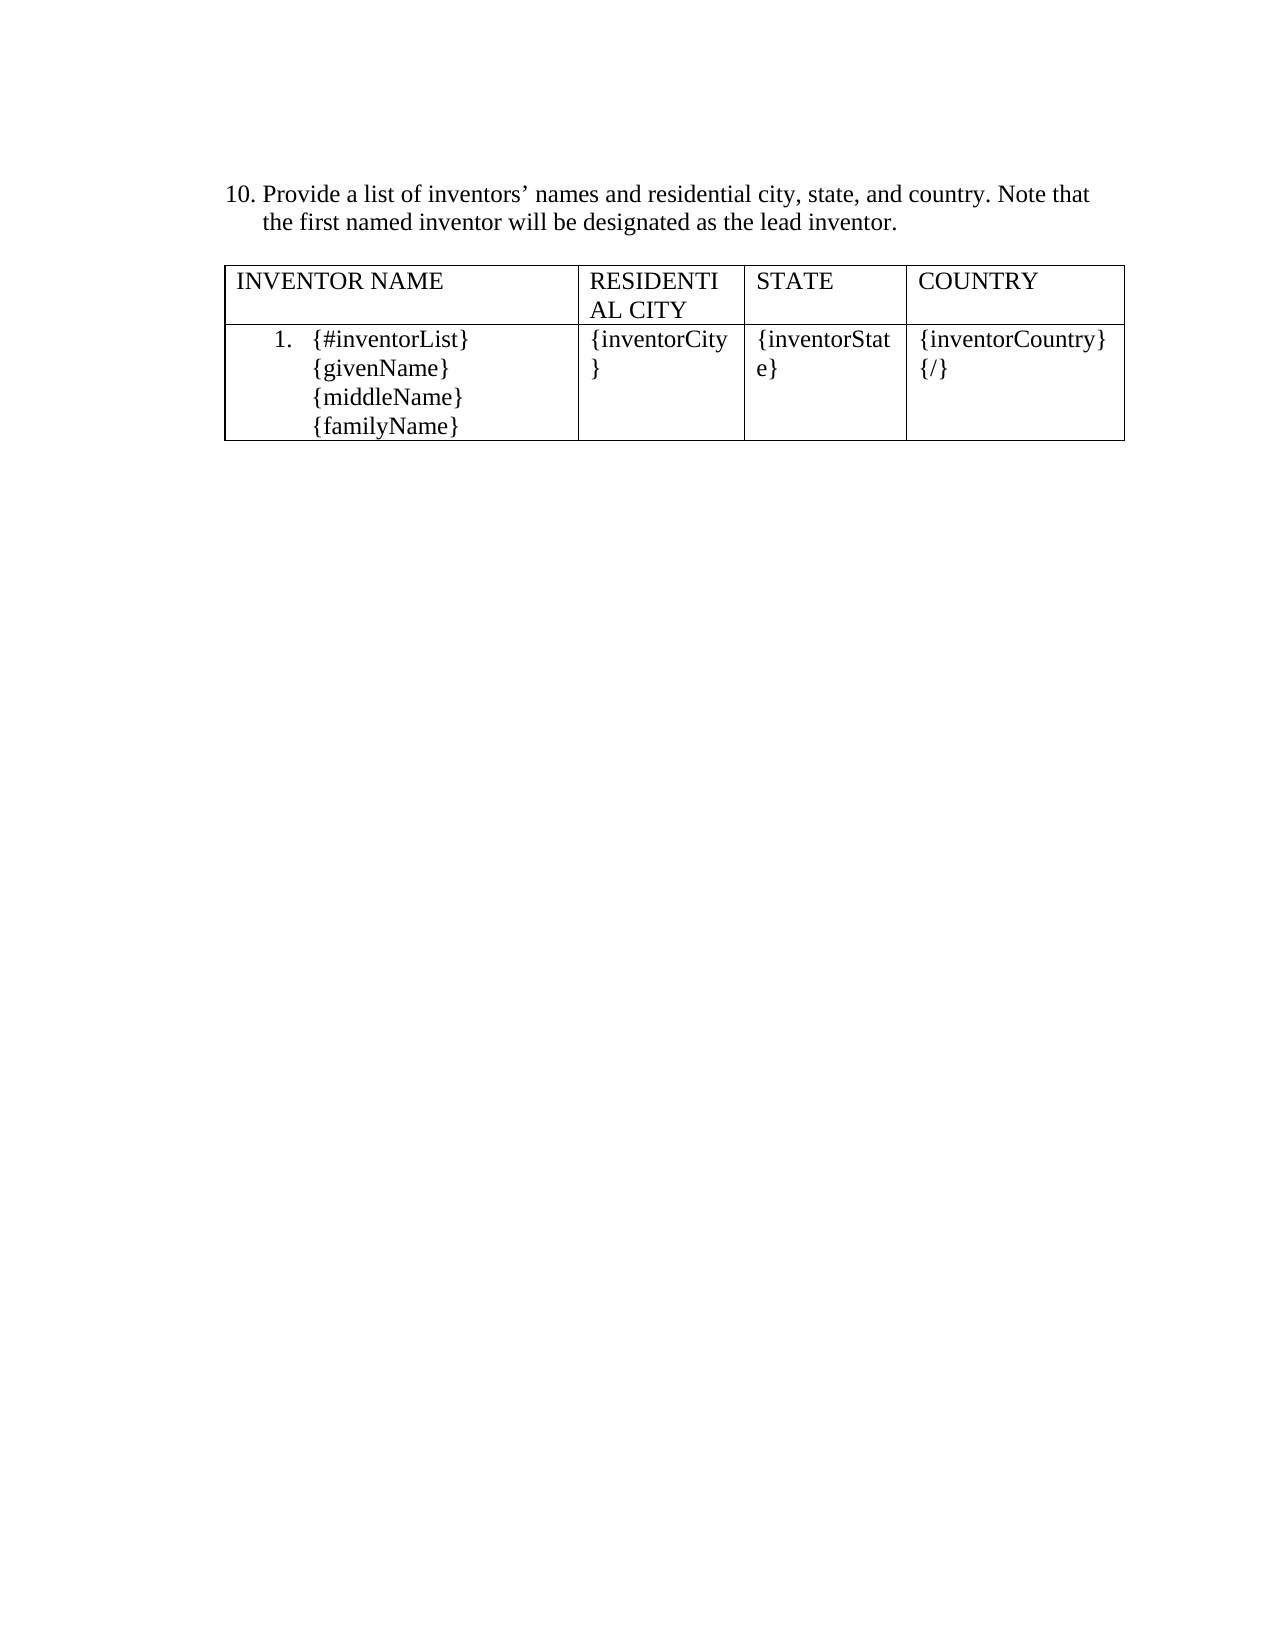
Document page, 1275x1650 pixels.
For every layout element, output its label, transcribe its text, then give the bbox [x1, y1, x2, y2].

table_cell {#inventorList}{givenName} {middleName} {familyName} [226, 325, 578, 439]
table_header STATE [745, 266, 906, 323]
table_cell {inventorCountry}{/} [907, 325, 1124, 439]
table_cell {inventorState} [745, 325, 906, 439]
table_cell {inventorCity} [579, 325, 744, 439]
table_header COUNTRY [907, 266, 1124, 323]
list Provide a list of inventors’ names and residential city, state, and country. Note that the first named inventor will be designated as the lead inventor. [225, 179, 1125, 236]
table_header INVENTOR NAME [226, 266, 578, 323]
table_header RESIDENTIAL CITY [579, 266, 744, 323]
